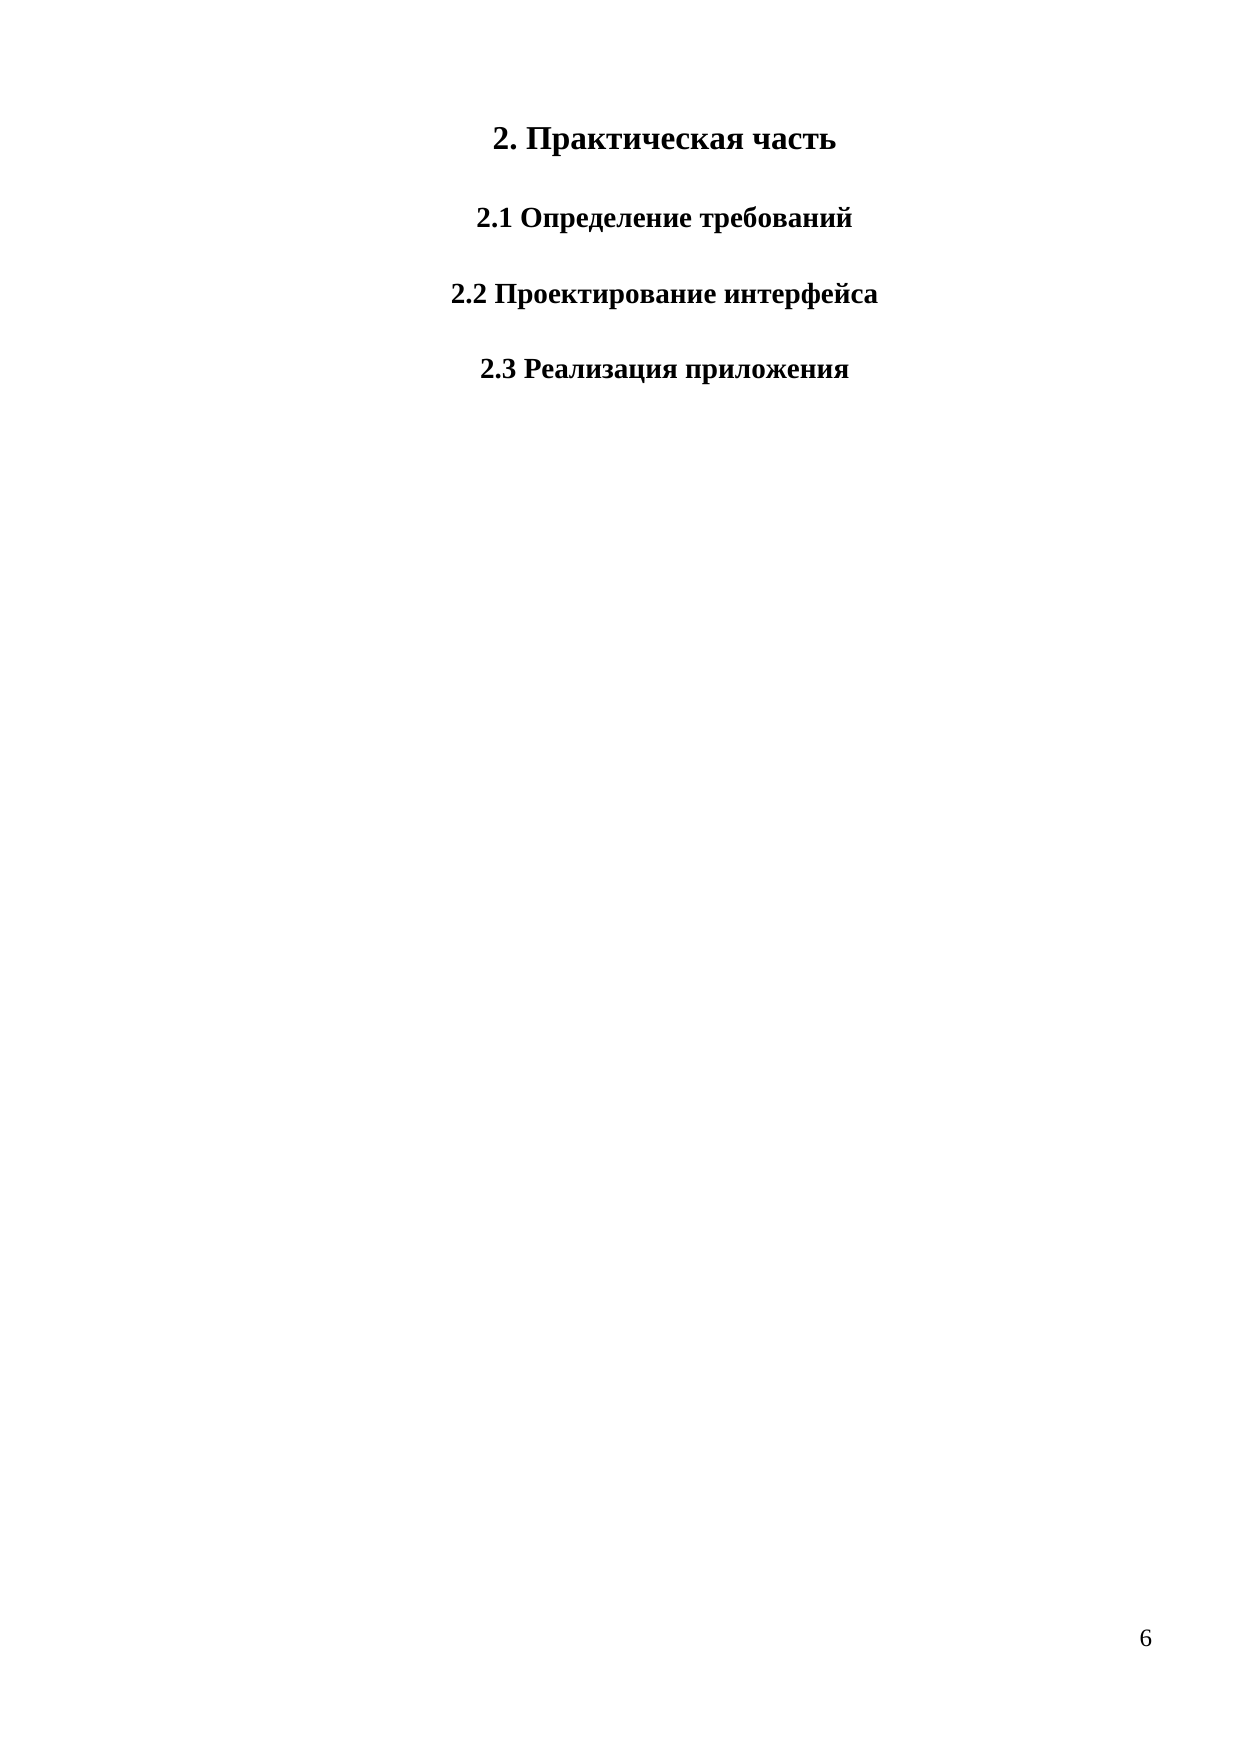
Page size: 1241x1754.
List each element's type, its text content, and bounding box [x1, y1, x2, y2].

text 2. Практическая часть [177, 118, 1152, 156]
subtitle 2.3 Реализация приложения [177, 351, 1152, 385]
subtitle 2.1 Определение требований [177, 201, 1152, 234]
subtitle 2.2 Проектирование интерфейса [177, 276, 1152, 309]
